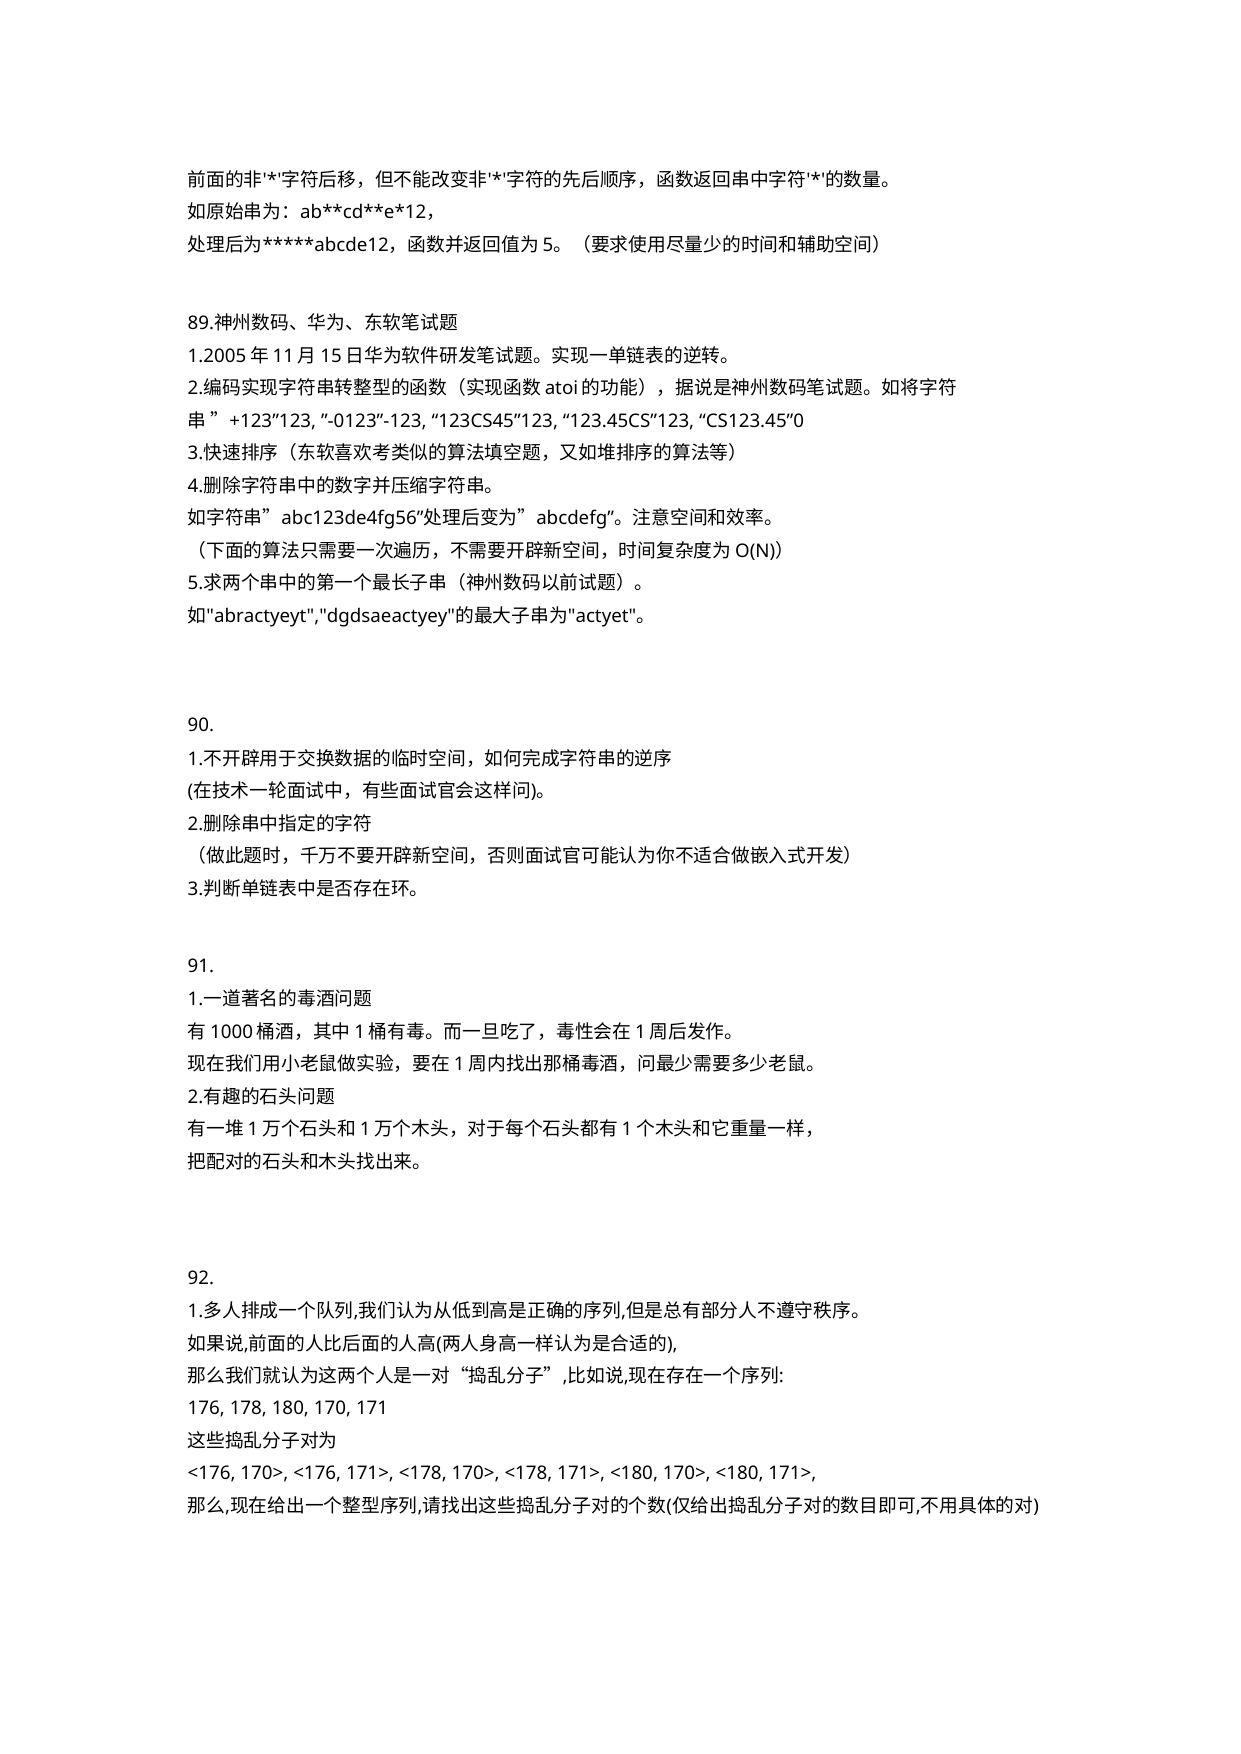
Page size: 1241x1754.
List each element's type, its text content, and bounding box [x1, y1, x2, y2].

text 90. 1.不开辟用于交换数据的临时空间，如何完成字符串的逆序 (在技术一轮面试中，有些面试官会这样问)。 2.删除串中指定的字符 （做此题时，千万不要开辟新空间，否则面试官可能认为你不适合做嵌入式开发） 3.判断单链表中是否存在环。 [187, 676, 1053, 903]
text 前面的非'*'字符后移，但不能改变非'*'字符的先后顺序，函数返回串中字符'*'的数量。 如原始串为：ab**cd**e*12， 处理后为*****abcde12，函数并返回值为5。（要求使用尽量少的时间和辅助空间） [187, 162, 1053, 259]
text 89.神州数码、华为、东软笔试题 1.2005年11月15日华为软件研发笔试题。实现一单链表的逆转。 2.编码实现字符串转整型的函数（实现函数atoi的功能），据说是神州数码笔试题。如将字符 串 ”+123”123, ”-0123”-123, “123CS45”123, “123.45CS”123, “CS123.45”0 3.快速排序（东软喜欢考类似的算法填空题，又如堆排序的算法等） 4.删除字符串中的数字并压缩字符串。 如字符串”abc123de4fg56”处理后变为”abcdefg”。注意空间和效率。 （下面的算法只需要一次遍历，不需要开辟新空间，时间复杂度为O(N)） 5.求两个串中的第一个最长子串（神州数码以前试题）。 如"abractyeyt","dgdsaeactyey"的最大子串为"actyet"。 [187, 305, 1053, 630]
text 92. 1.多人排成一个队列,我们认为从低到高是正确的序列,但是总有部分人不遵守秩序。 如果说,前面的人比后面的人高(两人身高一样认为是合适的), 那么我们就认为这两个人是一对“捣乱分子”,比如说,现在存在一个序列: 176, 178, 180, 170, 171 这些捣乱分子对为 <176, 170>, <176, 171>, <178, 170>, <178, 171>, <180, 170>, <180, 171>, 那么,现在给出一个整型序列,请找出这些捣乱分子对的个数(仅给出捣乱分子对的数目即可,不用具体的对) [187, 1261, 1053, 1521]
text 91. 1.一道著名的毒酒问题 有1000桶酒，其中1桶有毒。而一旦吃了，毒性会在1周后发作。 现在我们用小老鼠做实验，要在1周内找出那桶毒酒，问最少需要多少老鼠。 2.有趣的石头问题 有一堆1万个石头和1万个木头，对于每个石头都有1个木头和它重量一样， 把配对的石头和木头找出来。 [187, 949, 1053, 1176]
